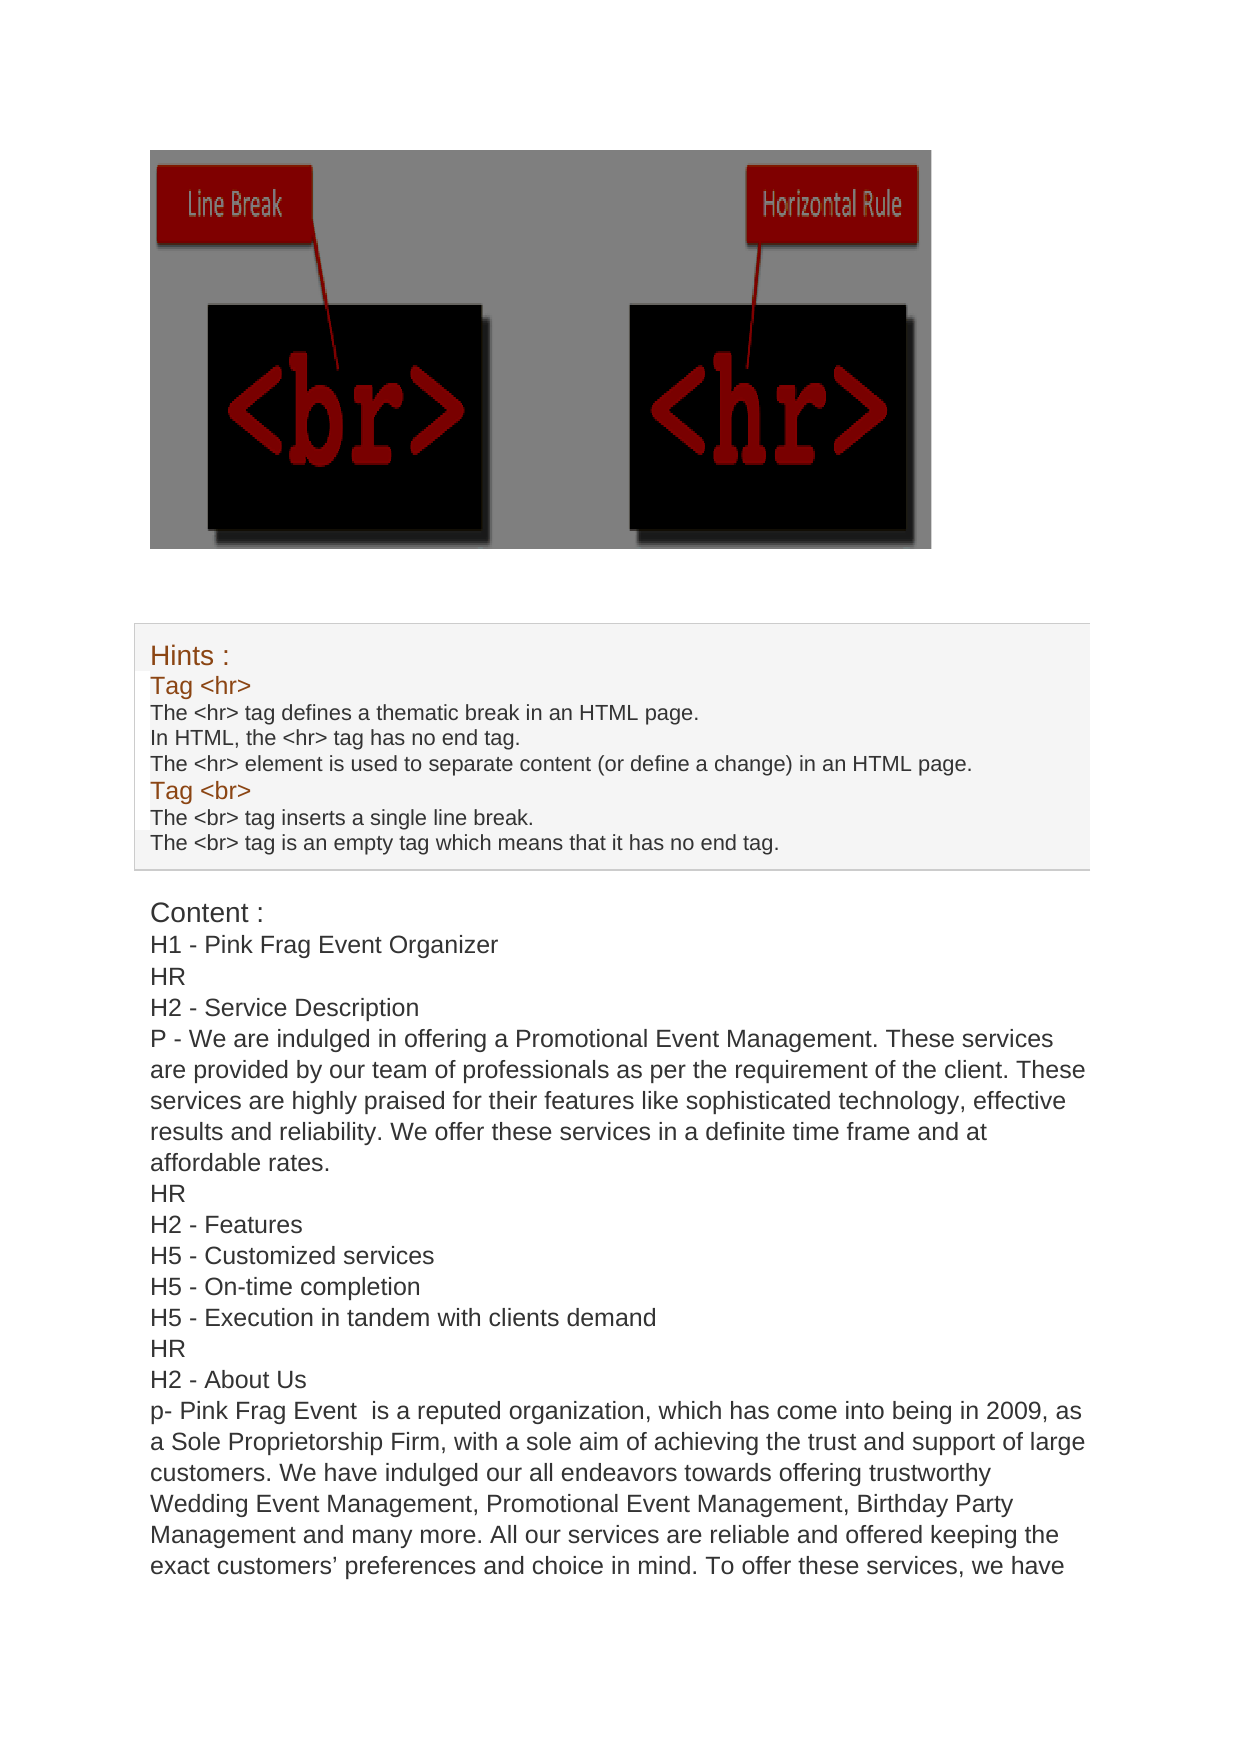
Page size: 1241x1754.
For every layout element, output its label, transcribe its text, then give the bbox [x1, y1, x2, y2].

text Tag <hr> [150, 671, 1090, 700]
picture [150, 150, 932, 549]
text In HTML, the <hr> tag has no end tag. [150, 725, 1090, 751]
text Tag <br> [150, 776, 1090, 804]
text The <br> tag inserts a single line break. [150, 804, 1090, 830]
text The <hr> element is used to separate content (or define a change) in an HTML page. [150, 751, 1090, 776]
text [150, 871, 1090, 1580]
text The <br> tag is an empty tag which means that it has no end tag. [135, 830, 1090, 869]
text The <hr> tag defines a thematic break in an HTML page. [150, 700, 1090, 725]
text Hints : [135, 624, 1090, 671]
